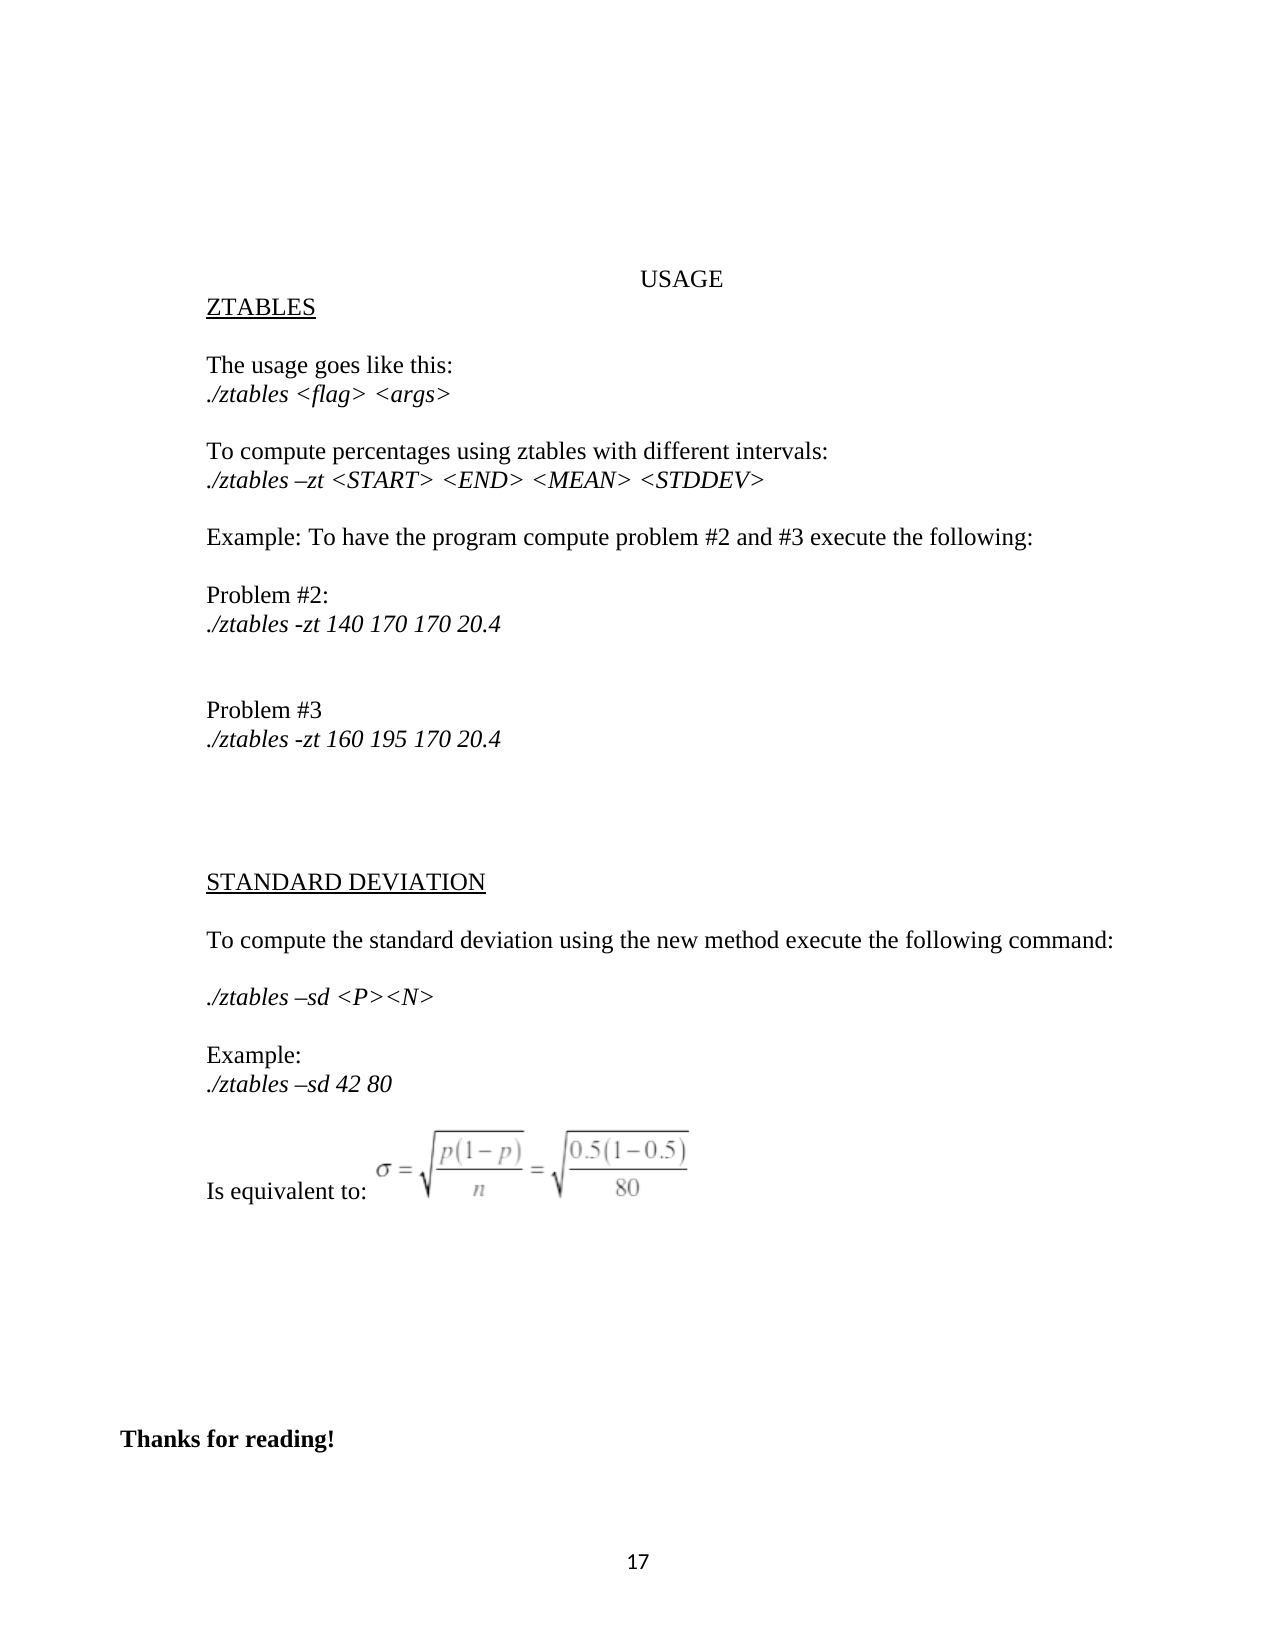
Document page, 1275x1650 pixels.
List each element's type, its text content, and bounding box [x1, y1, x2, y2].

text The usage goes like this: [206, 350, 1157, 379]
text ./ztables -zt 140 170 170 20.4 [206, 609, 1157, 637]
text ./ztables –zt <START> <END> <MEAN> <STDDEV> [206, 465, 1157, 494]
text ./ztables -zt 160 195 170 20.4 [206, 724, 1157, 752]
text Problem #2: [206, 580, 1157, 609]
text Is equivalent to: [206, 1126, 1157, 1205]
text To compute percentages using ztables with different intervals: [206, 436, 1157, 465]
text ZTABLES [206, 292, 1157, 321]
text ./ztables –sd <P><N> [206, 982, 1157, 1011]
text Example: [206, 1040, 1157, 1069]
text USAGE [206, 264, 1157, 292]
text Problem #3 [206, 695, 1157, 724]
text ./ztables –sd 42 80 [206, 1069, 1157, 1097]
text Example: To have the program compute problem #2 and #3 execute the following: [206, 522, 1157, 551]
text To compute the standard deviation using the new method execute the following command: [206, 925, 1157, 954]
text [120, 1424, 1155, 1453]
text STANDARD DEVIATION [206, 867, 1157, 896]
text ./ztables <flag> <args> [206, 379, 1157, 407]
